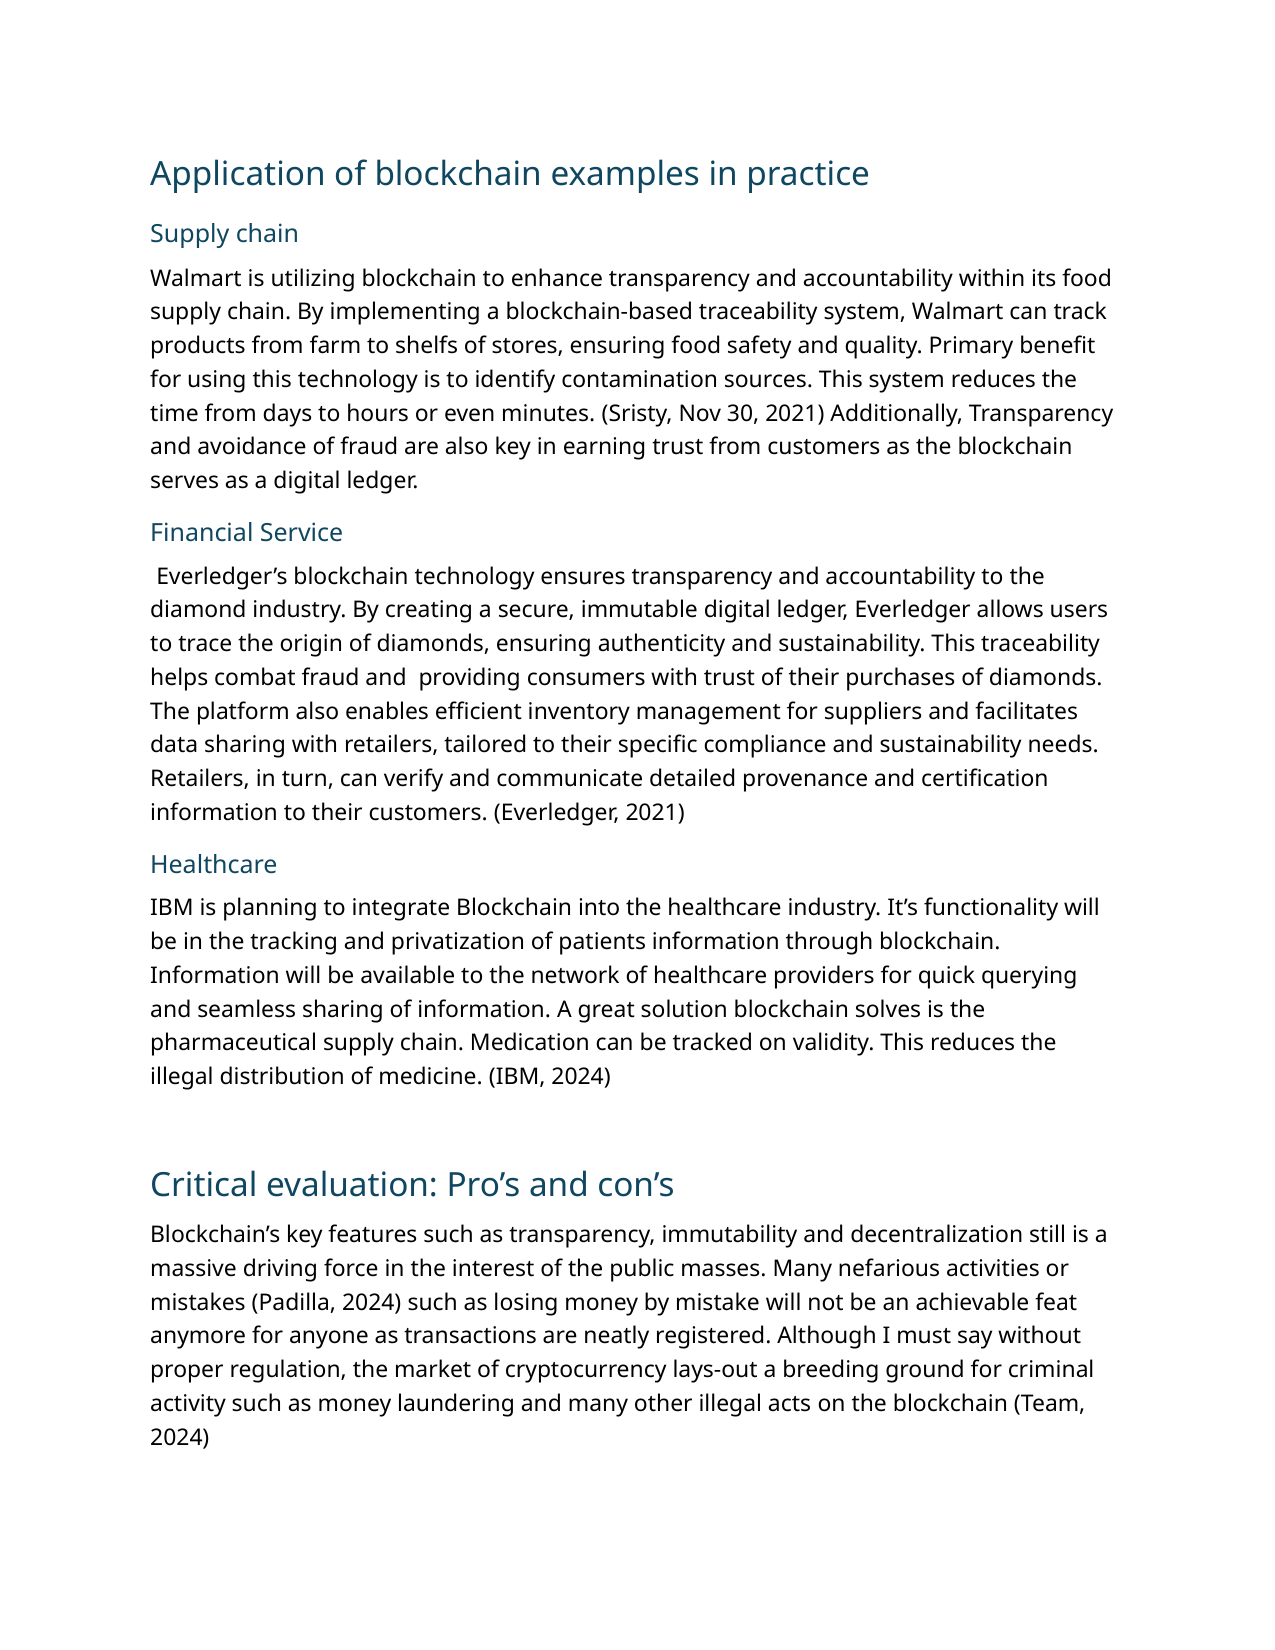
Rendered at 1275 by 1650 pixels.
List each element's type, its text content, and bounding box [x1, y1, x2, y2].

subtitle Financial Service [150, 514, 1125, 548]
text IBM is planning to integrate Blockchain into the healthcare industry. It’s functionality will be in the tracking and privatization of patients information through blockchain. Information will be available to the network of healthcare providers for quick querying and seamless sharing of information. A great solution blockchain solves is the pharmaceutical supply chain. Medication can be tracked on validity. This reduces the illegal distribution of medicine. [150, 891, 1125, 1091]
subtitle Critical evaluation: Pro’s and con’s [150, 1161, 1125, 1206]
subtitle Healthcare [150, 846, 1125, 880]
text Everledger’s blockchain technology ensures transparency and accountability to the diamond industry. By creating a secure, immutable digital ledger, Everledger allows users to trace the origin of diamonds, ensuring authenticity and sustainability. This traceability helps combat fraud and providing consumers with trust of their purchases of diamonds. The platform also enables efficient inventory management for suppliers and facilitates data sharing with retailers, tailored to their specific compliance and sustainability needs. Retailers, in turn, can verify and communicate detailed provenance and certification information to their customers. [150, 559, 1125, 827]
text Walmart is utilizing blockchain to enhance transparency and accountability within its food supply chain. By implementing a blockchain-based traceability system, Walmart can track products from farm to shelfs of stores, ensuring food safety and quality. Primary benefit for using this technology is to identify contamination sources. This system reduces the time from days to hours or even minutes. Additionally, Transparency and avoidance of fraud are also key in earning trust from customers as the blockchain serves as a digital ledger. [150, 262, 1125, 495]
subtitle Supply chain [150, 216, 1125, 250]
text Blockchain’s key features such as transparency, immutability and decentralization still is a massive driving force in the interest of the public masses. Many nefarious activities or mistakes such as losing money by mistake will not be an achievable feat anymore for anyone as transactions are neatly registered. Although I must say without proper regulation, the market of cryptocurrency lays-out a breeding ground for criminal activity such as money laundering and many other illegal acts on the blockchain [150, 1218, 1125, 1452]
subtitle Application of blockchain examples in practice [150, 150, 1125, 195]
